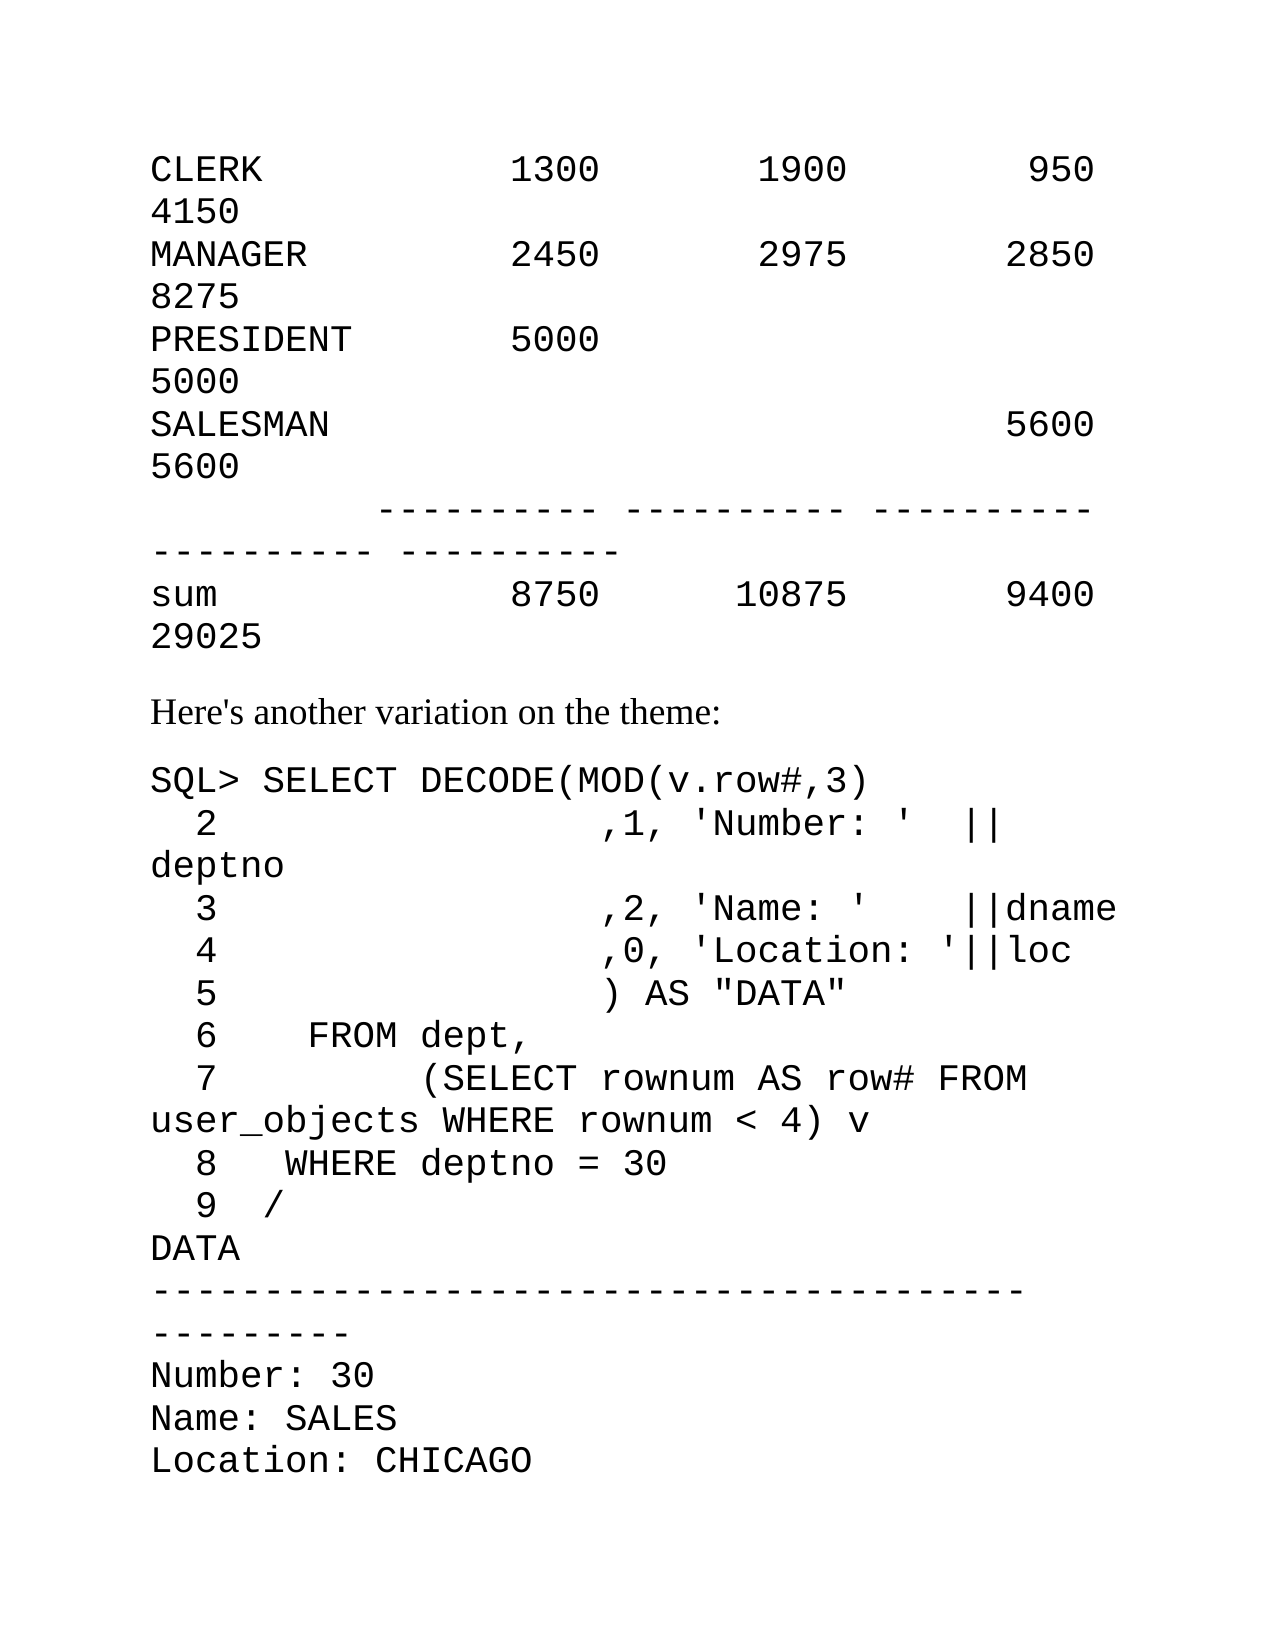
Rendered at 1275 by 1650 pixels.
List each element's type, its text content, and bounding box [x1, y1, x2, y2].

text 5 ) AS "DATA" [150, 974, 1125, 1016]
text Location: CHICAGO [150, 1441, 1125, 1484]
text SALESMAN 5600 5600 [150, 405, 1125, 490]
text 8 WHERE deptno = 30 [150, 1144, 1125, 1186]
text Here's another variation on the theme: [150, 689, 1125, 732]
text 4 ,0, 'Location: '||loc [150, 931, 1125, 974]
text PRESIDENT 5000 5000 [150, 320, 1125, 405]
text 7 (SELECT rownum AS row# FROM user_objects WHERE rownum < 4) v [150, 1059, 1125, 1144]
text Number: 30 [150, 1356, 1125, 1399]
text MANAGER 2450 2975 2850 8275 [150, 235, 1125, 320]
text DATA [150, 1229, 1125, 1271]
text 3 ,2, 'Name: ' ||dname [150, 889, 1125, 931]
text SQL> SELECT DECODE(MOD(v.row#,3) [150, 761, 1125, 804]
text CLERK 1300 1900 950 4150 [150, 150, 1125, 235]
text --------------------------------------- --------- [150, 1271, 1125, 1356]
text ---------- ---------- ---------- ---------- ---------- [150, 490, 1125, 575]
text sum 8750 10875 9400 29025 [150, 575, 1125, 660]
text 2 ,1, 'Number: ' ||deptno [150, 804, 1125, 889]
text 6 FROM dept, [150, 1016, 1125, 1059]
text Name: SALES [150, 1399, 1125, 1441]
text 9 / [150, 1186, 1125, 1229]
